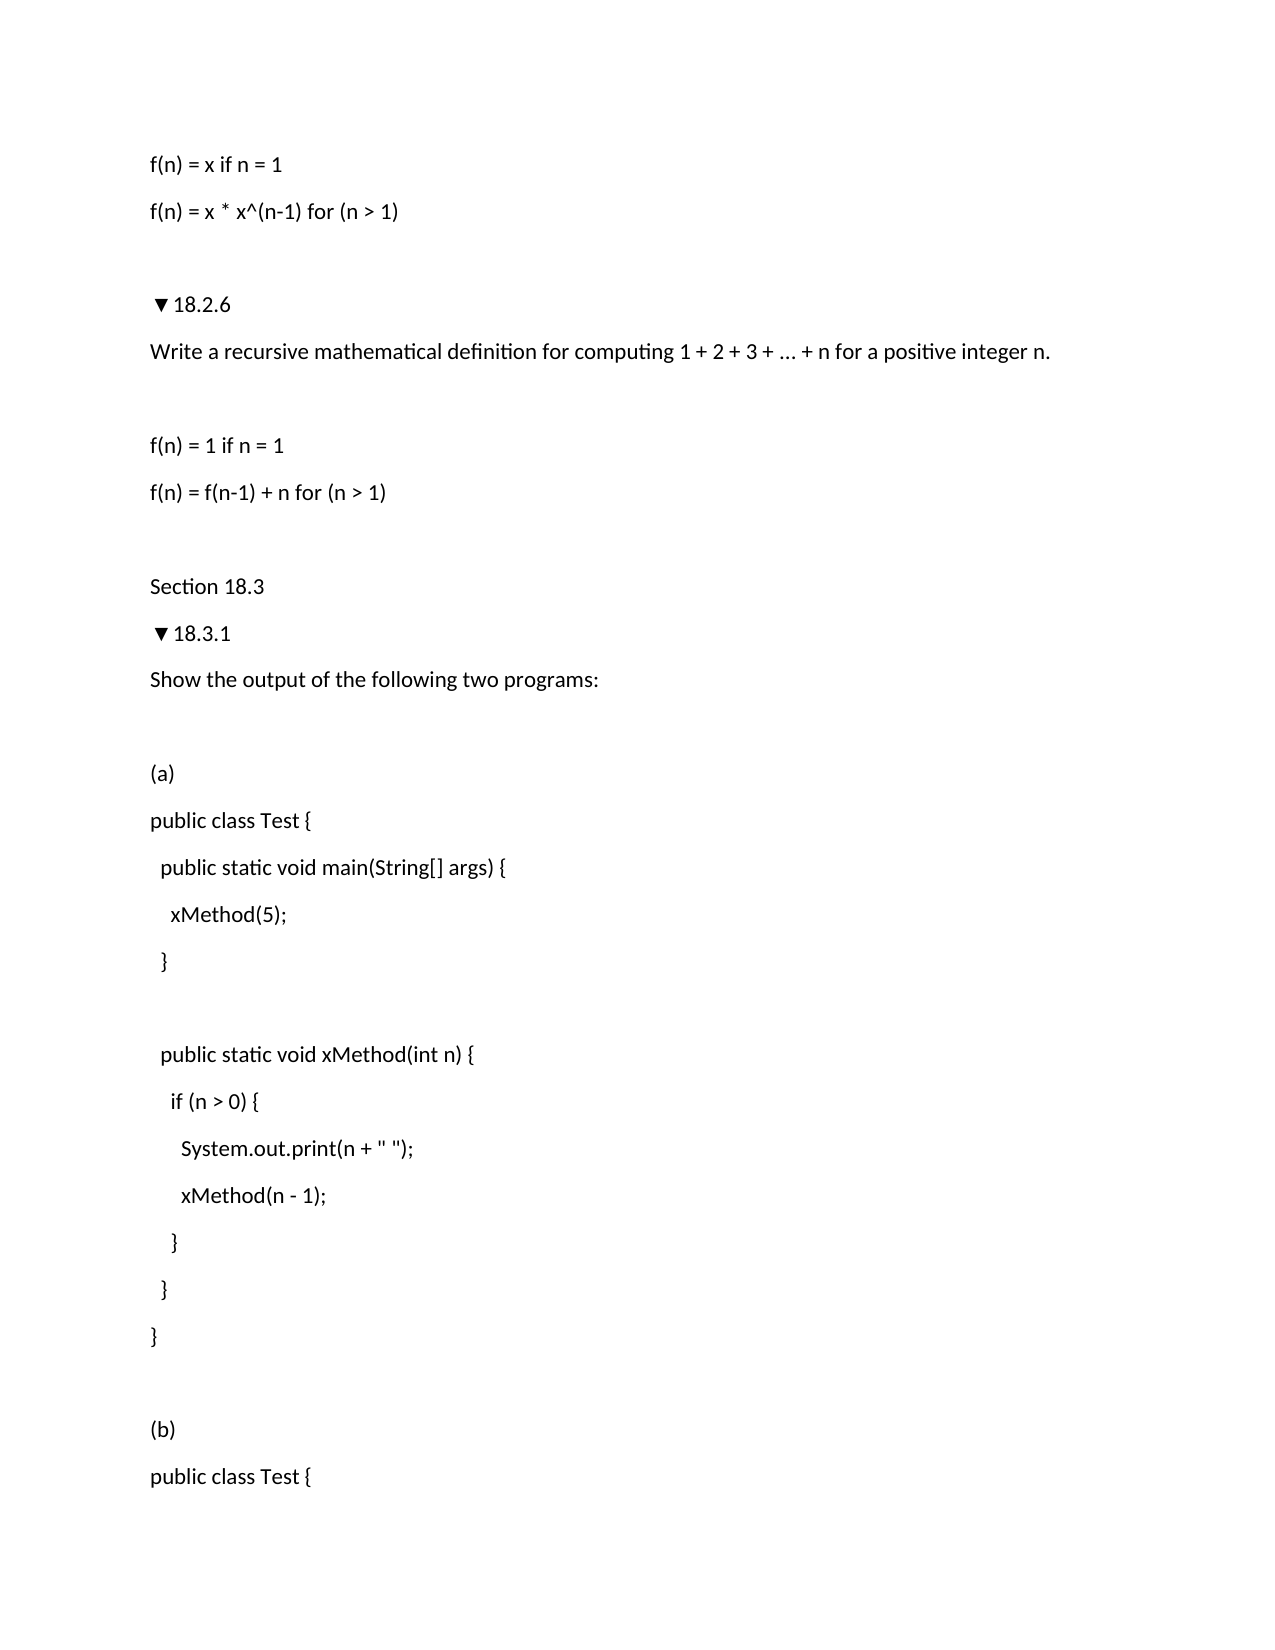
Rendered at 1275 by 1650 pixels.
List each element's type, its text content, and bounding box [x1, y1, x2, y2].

text public class Test { [150, 1462, 1125, 1491]
text f(n) = x * x^(n-1) for (n > 1) [150, 197, 1125, 225]
text System.out.print(n + " "); [150, 1134, 1125, 1162]
text ▼18.3.1 [150, 619, 1125, 647]
text xMethod(5); [150, 900, 1125, 928]
text Section 18.3 [150, 572, 1125, 600]
text Show the output of the following two programs: [150, 666, 1125, 694]
text public static void main(String[] args) { [150, 853, 1125, 881]
text ▼18.2.6 [150, 291, 1125, 319]
text Write a recursive mathematical definition for computing 1 + 2 + 3 + ... + n for a positive integer n. [150, 337, 1125, 366]
text f(n) = 1 if n = 1 [150, 431, 1125, 459]
text } [150, 1275, 1125, 1303]
text f(n) = f(n-1) + n for (n > 1) [150, 478, 1125, 506]
text xMethod(n - 1); [150, 1181, 1125, 1209]
text (b) [150, 1416, 1125, 1444]
text } [150, 1228, 1125, 1256]
text public class Test { [150, 806, 1125, 834]
text if (n > 0) { [150, 1087, 1125, 1116]
text public static void xMethod(int n) { [150, 1041, 1125, 1069]
text f(n) = x if n = 1 [150, 150, 1125, 178]
text } [150, 947, 1125, 975]
text } [150, 1322, 1125, 1350]
text (a) [150, 759, 1125, 787]
